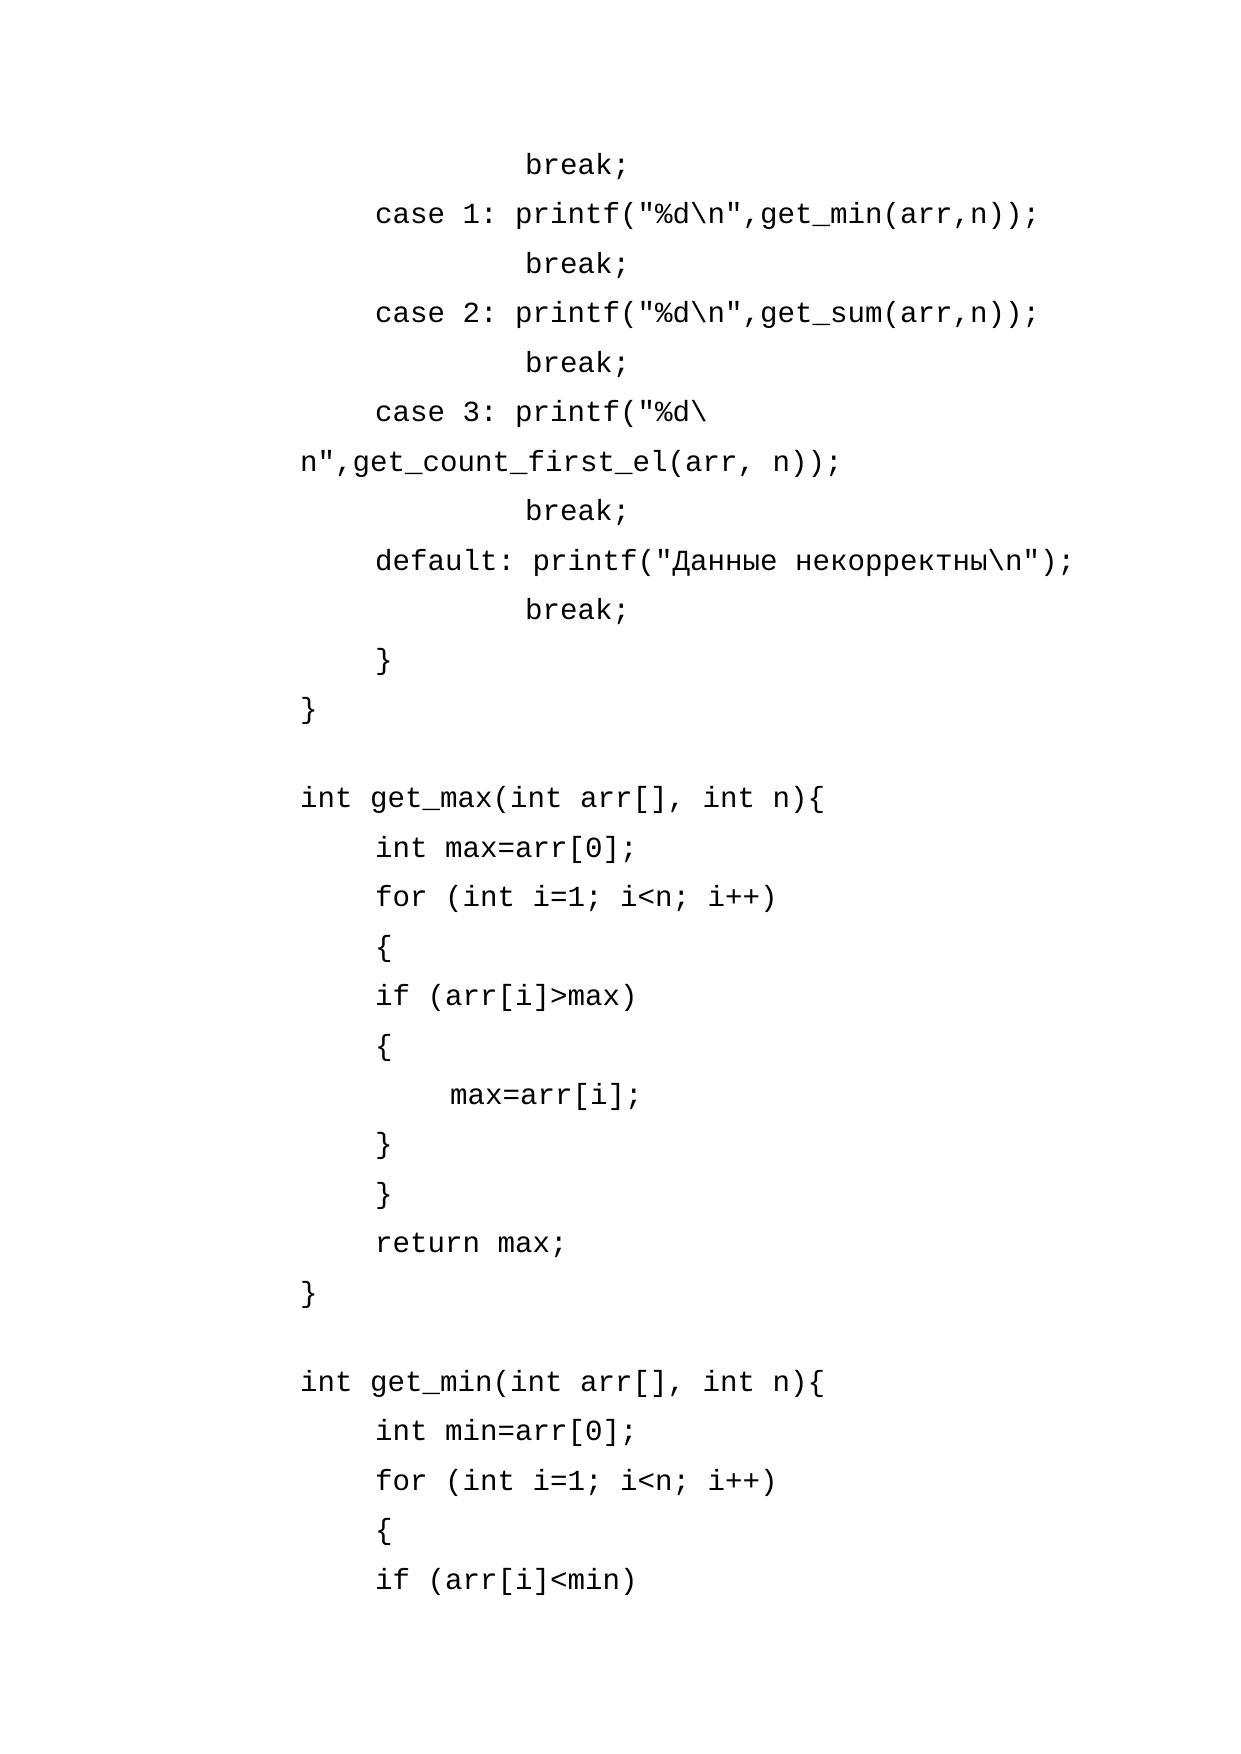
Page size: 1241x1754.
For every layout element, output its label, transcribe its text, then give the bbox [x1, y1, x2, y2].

text break; [300, 595, 1090, 628]
text if (arr[i]<min) [300, 1565, 1090, 1598]
text case 3: printf("%d\n",get_count_first_el(arr, n)); [300, 397, 1090, 480]
text break; [300, 150, 1090, 183]
text } [300, 694, 1090, 727]
text int get_min(int arr[], int n){ [300, 1367, 1090, 1400]
text } [300, 1278, 1090, 1311]
text } [300, 1129, 1090, 1163]
text { [300, 1031, 1090, 1064]
text } [300, 1179, 1090, 1212]
text return max; [300, 1228, 1090, 1262]
text case 1: printf("%d\n",get_min(arr,n)); [300, 199, 1090, 232]
text } [300, 645, 1090, 678]
text int max=arr[0]; [300, 833, 1090, 866]
text if (arr[i]>max) [300, 981, 1090, 1014]
text int get_max(int arr[], int n){ [300, 783, 1090, 816]
text break; [300, 348, 1090, 381]
text int min=arr[0]; [300, 1416, 1090, 1449]
text default: printf("Данные некорректны\n"); [300, 546, 1090, 579]
text break; [300, 249, 1090, 282]
text { [300, 932, 1090, 965]
text for (int i=1; i<n; i++) [300, 882, 1090, 915]
text { [300, 1515, 1090, 1548]
text break; [300, 496, 1090, 529]
text case 2: printf("%d\n",get_sum(arr,n)); [300, 298, 1090, 331]
text max=arr[i]; [300, 1080, 1090, 1113]
text for (int i=1; i<n; i++) [300, 1466, 1090, 1499]
